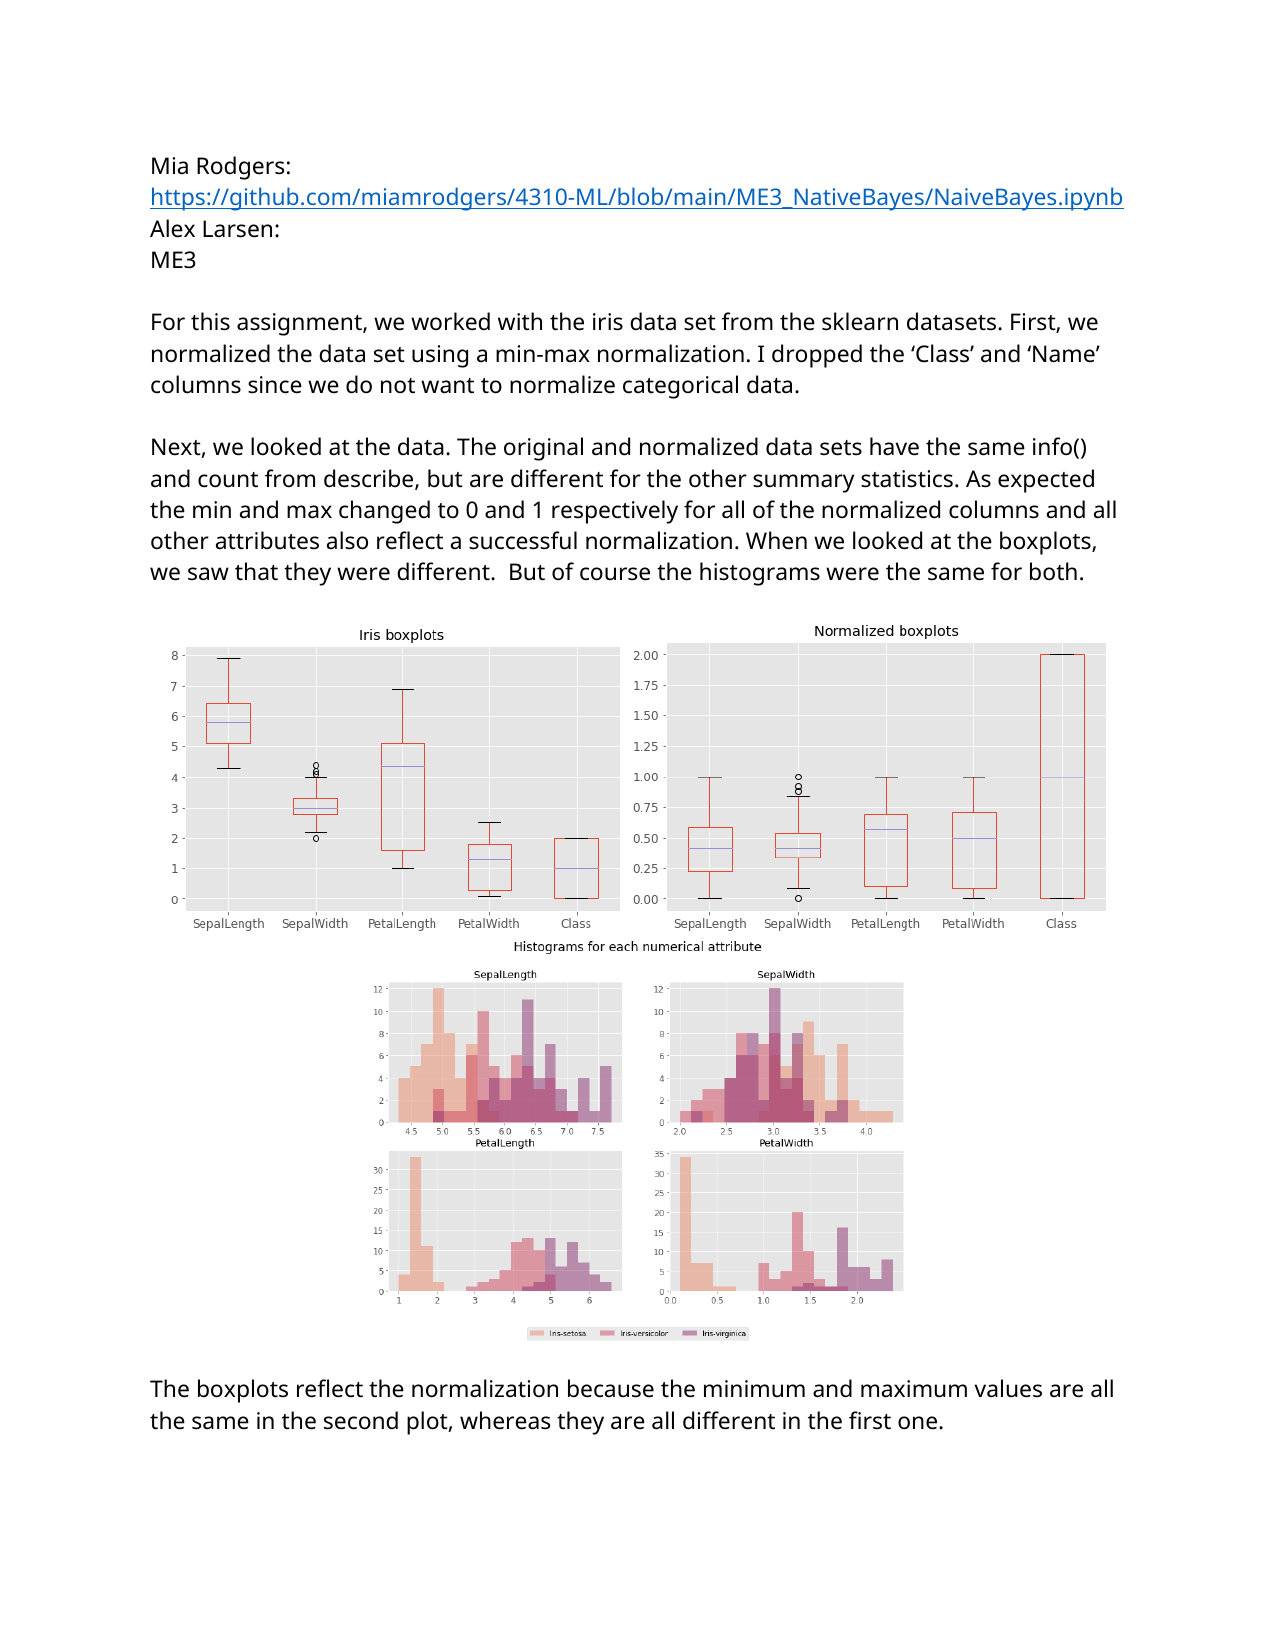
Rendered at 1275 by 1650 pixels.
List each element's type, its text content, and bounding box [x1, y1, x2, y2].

text The boxplots reflect the normalization because the minimum and maximum values are all the same in the second plot, whereas they are all different in the first one. [150, 1373, 1125, 1436]
text ME3 [150, 244, 1125, 275]
text Next, we looked at the data. The original and normalized data sets have the same info() and count from describe, but are different for the other summary statistics. As expected the min and max changed to 0 and 1 respectively for all of the normalized columns and all other attributes also reflect a successful normalization. When we looked at the boxplots, we saw that they were different. But of course the histograms were the same for both. [150, 431, 1125, 587]
picture [163, 618, 1112, 1343]
text Alex Larsen: [150, 212, 1125, 244]
text Mia Rodgers: https://github.com/miamrodgers/4310-ML/blob/main/ME3_NativeBayes/NaiveBayes.ipynb [150, 150, 1125, 212]
text For this assignment, we worked with the iris data set from the sklearn datasets. First, we normalized the data set using a min-max normalization. I dropped the ‘Class’ and ‘Name’ columns since we do not want to normalize categorical data. [150, 306, 1125, 400]
